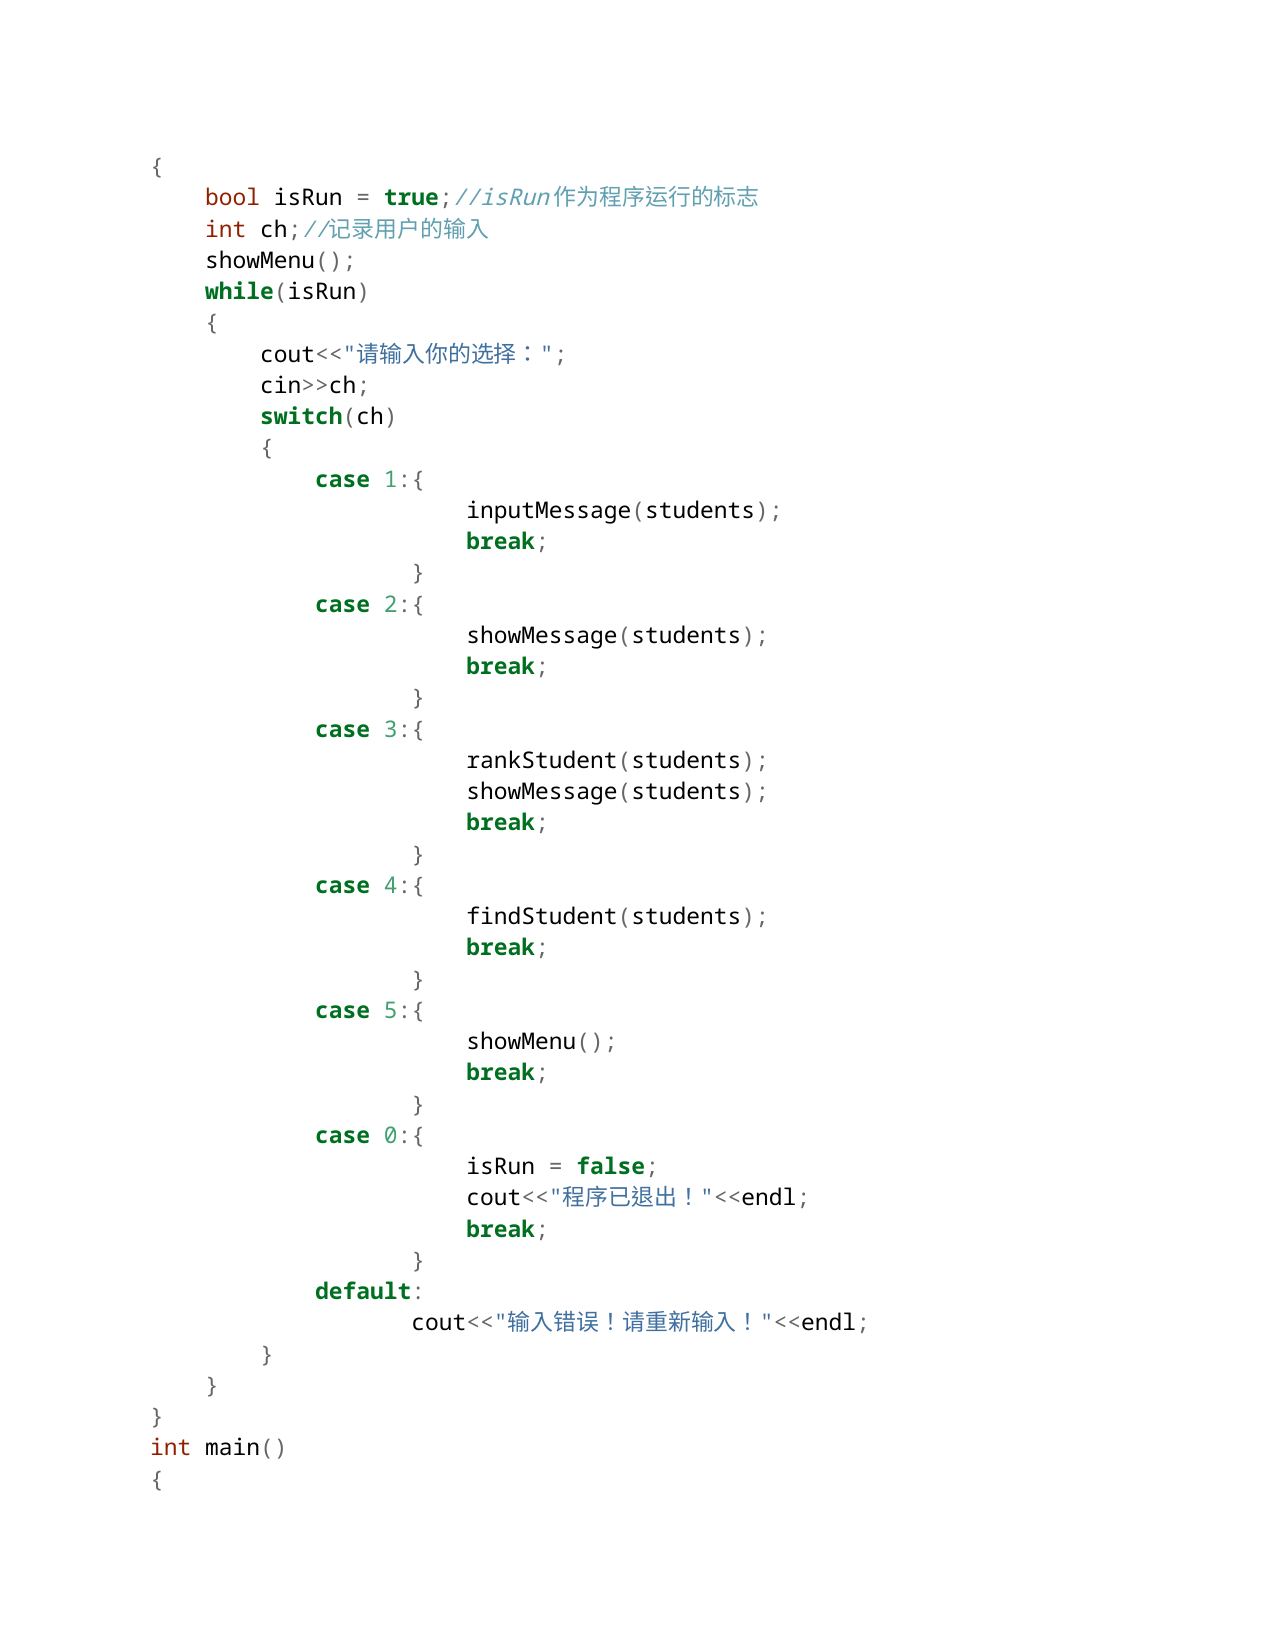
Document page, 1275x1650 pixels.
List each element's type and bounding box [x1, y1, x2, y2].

text [150, 150, 1125, 1494]
